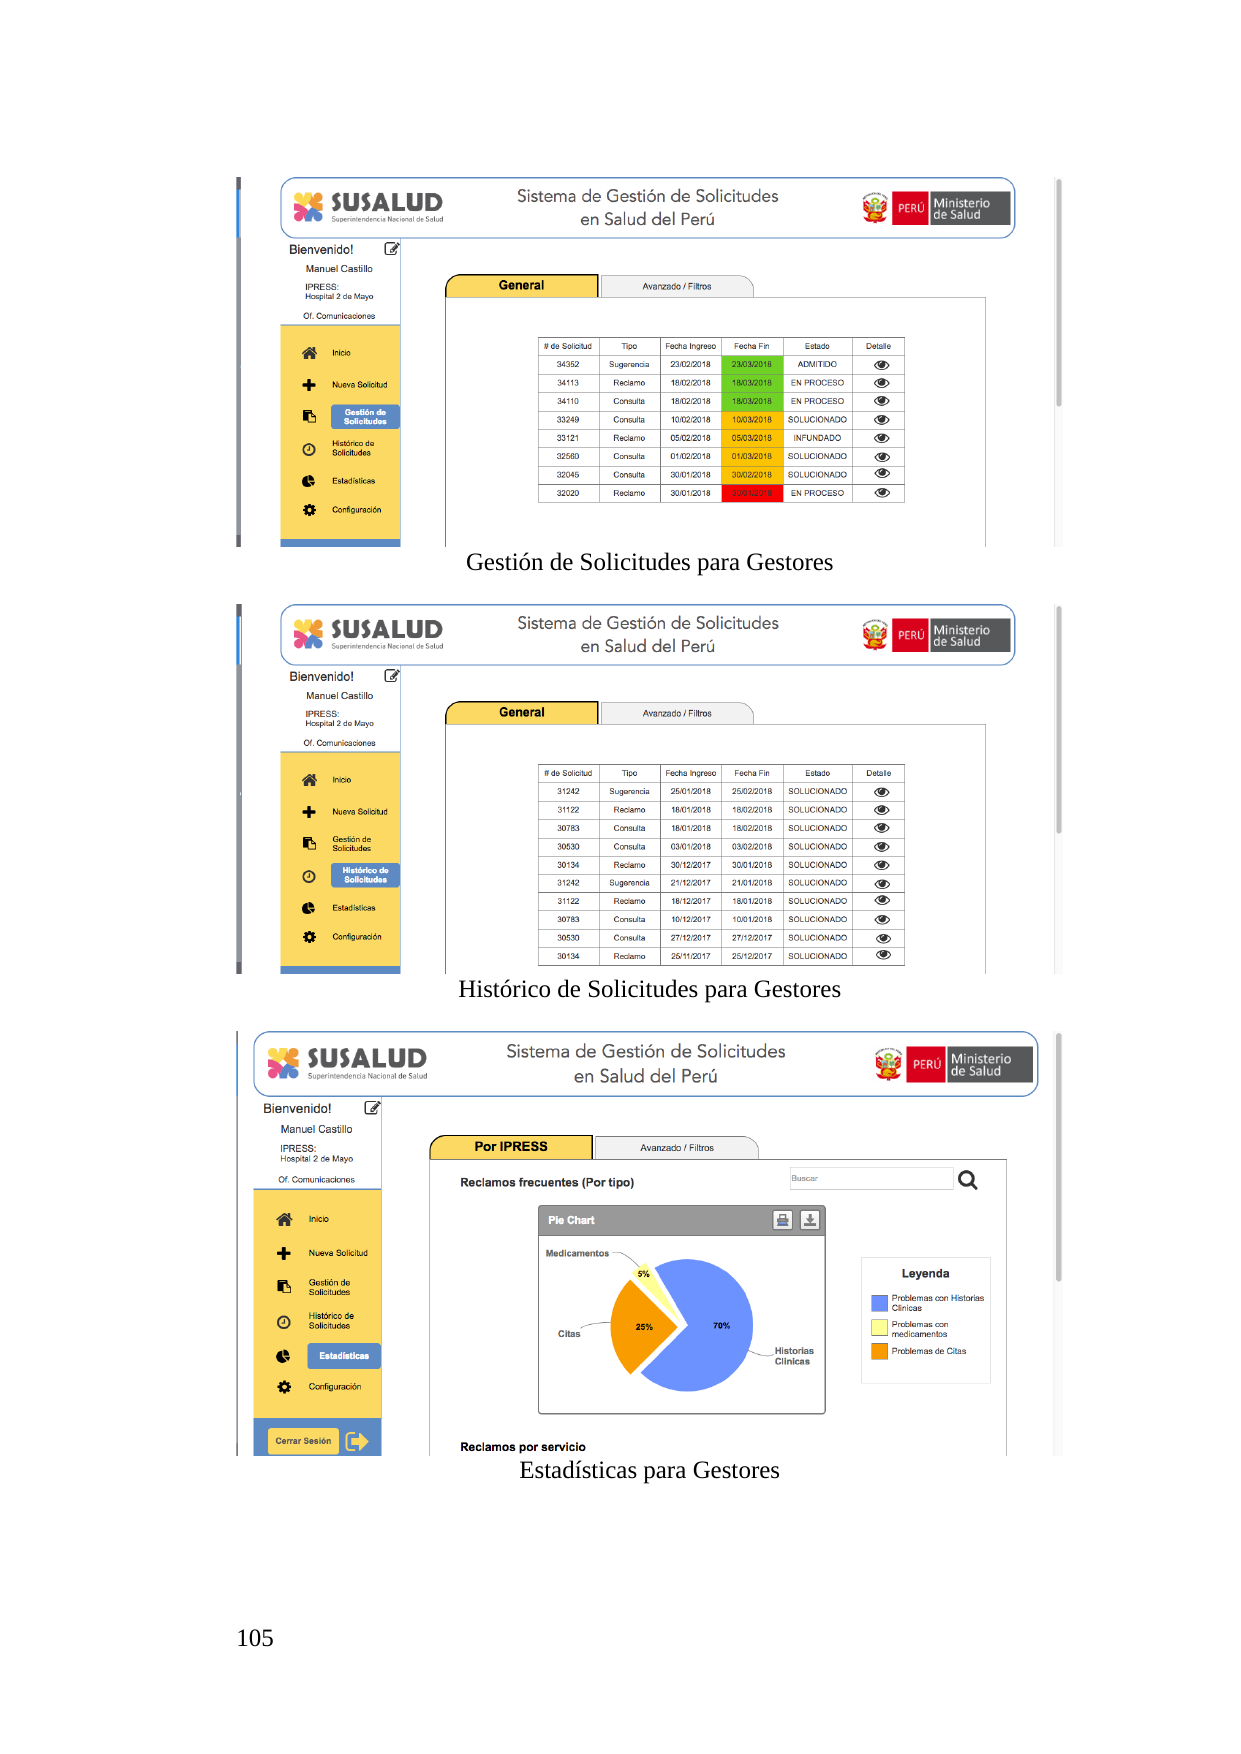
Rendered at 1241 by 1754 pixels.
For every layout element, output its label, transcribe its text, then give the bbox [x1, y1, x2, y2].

picture [236, 177, 1063, 547]
text Estadísticas para Gestores [236, 1456, 1063, 1484]
picture [236, 1031, 1063, 1456]
picture [236, 604, 1063, 974]
text Gestión de Solicitudes para Gestores [236, 547, 1063, 576]
text Histórico de Solicitudes para Gestores [236, 974, 1063, 1003]
